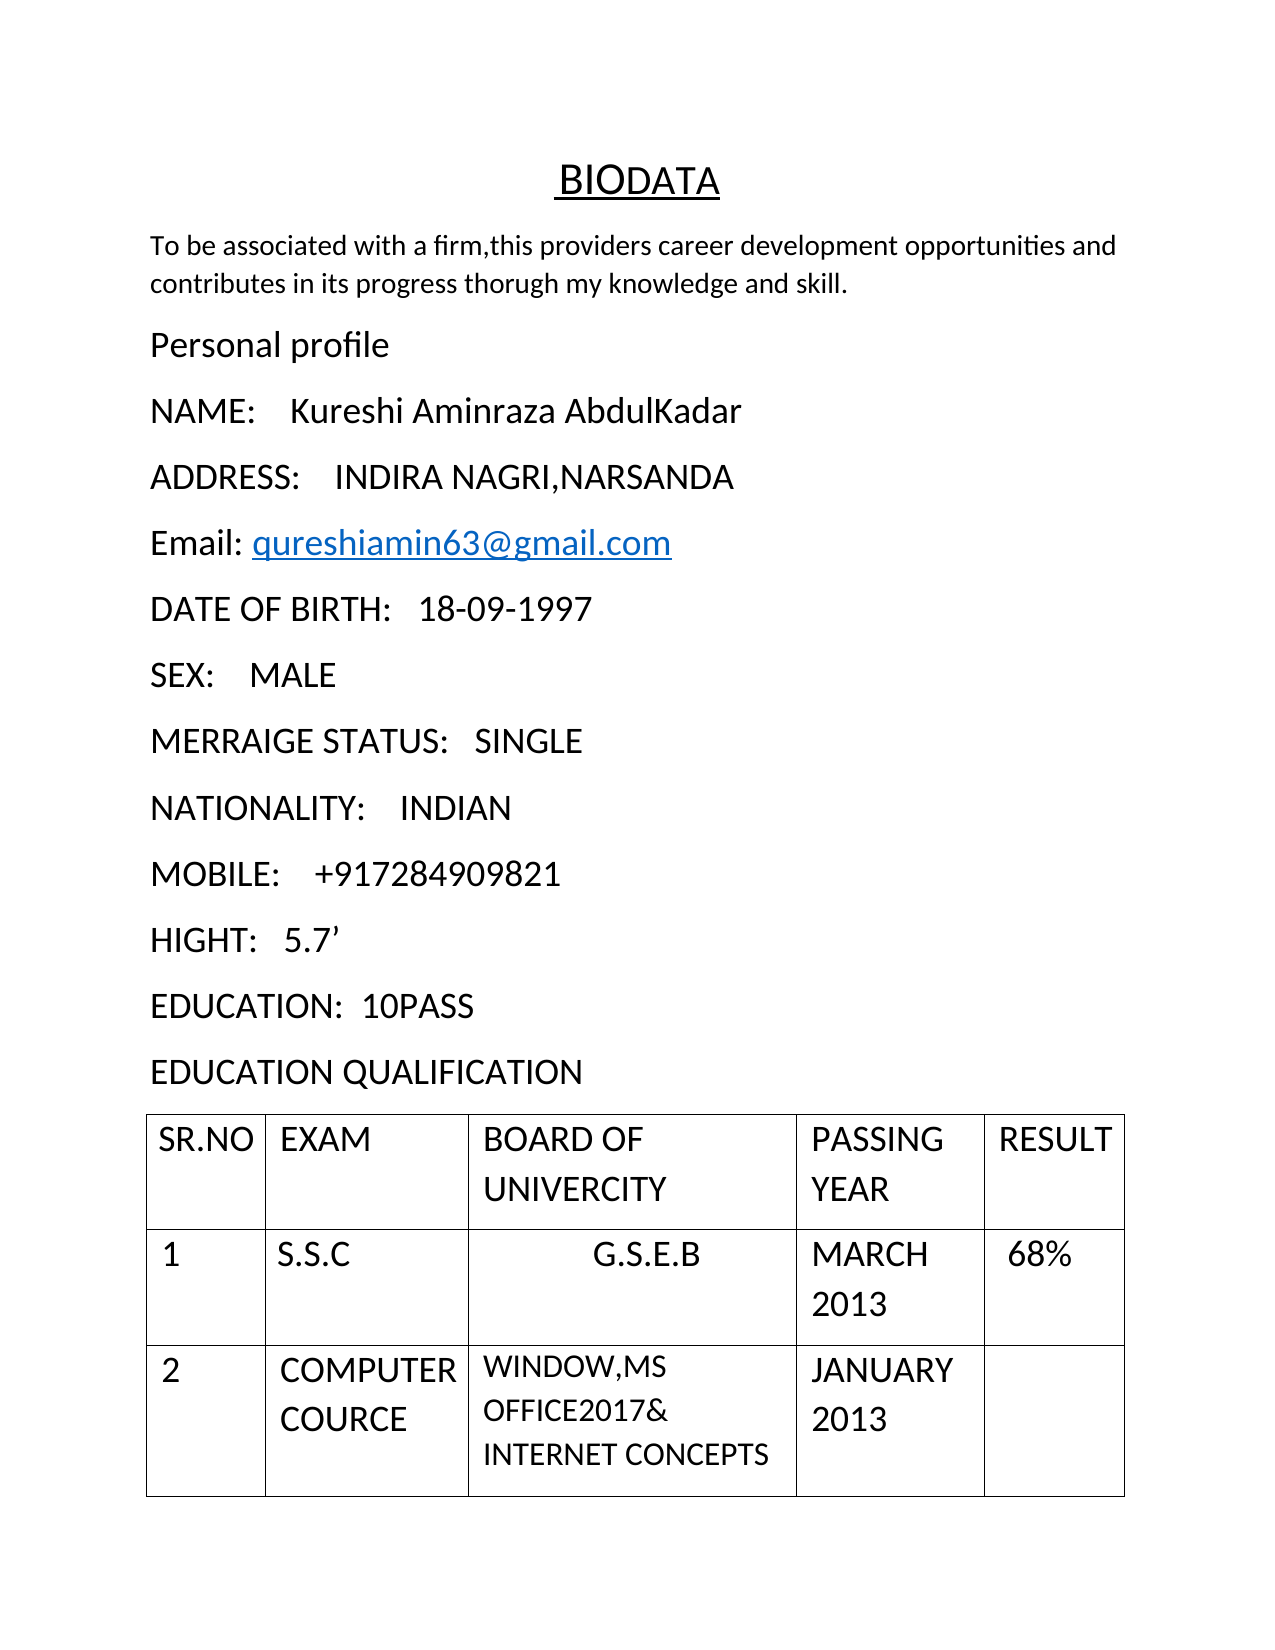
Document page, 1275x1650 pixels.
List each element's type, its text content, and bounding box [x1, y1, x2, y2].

text BIODATA [150, 150, 1125, 206]
table_cell COMPUTER COURCE [266, 1346, 468, 1496]
table_cell [985, 1346, 1124, 1496]
text HIGHT: 5.7’ [150, 916, 1125, 962]
text Personal profile [150, 321, 1125, 366]
table_header BOARD OF UNIVERCITY [469, 1115, 796, 1229]
table_header SR.NO [147, 1115, 265, 1229]
table_cell S.S.C [266, 1230, 468, 1344]
table_cell G.S.E.B [469, 1230, 796, 1344]
text MOBILE: +917284909821 [150, 850, 1125, 896]
text To be associated with a firm,this providers career development opportunities and contributes in its progress thorugh my knowledge and skill. [150, 227, 1125, 301]
text DATE OF BIRTH: 18-09-1997 [150, 585, 1125, 631]
table_header EXAM [266, 1115, 468, 1229]
table_cell 2 [147, 1346, 265, 1496]
table_cell 1 [147, 1230, 265, 1344]
text ADDRESS: INDIRA NAGRI,NARSANDA [150, 453, 1125, 499]
table_header PASSING YEAR [797, 1115, 984, 1229]
table_cell WINDOW,MS OFFICE2017& INTERNET CONCEPTS [469, 1346, 796, 1496]
text SEX: MALE [150, 651, 1125, 697]
text NAME: Kureshi Aminraza AbdulKadar [150, 387, 1125, 432]
table_cell JANUARY 2013 [797, 1346, 984, 1496]
table_cell MARCH 2013 [797, 1230, 984, 1344]
text MERRAIGE STATUS: SINGLE [150, 717, 1125, 763]
table_cell 68% [985, 1230, 1124, 1344]
text NATIONALITY: INDIAN [150, 783, 1125, 829]
table_header RESULT [985, 1115, 1124, 1229]
text EDUCATION: 10PASS [150, 982, 1125, 1028]
text Email: qureshiamin63@gmail.com [150, 519, 1125, 565]
text EDUCATION QUALIFICATION [150, 1048, 1125, 1094]
